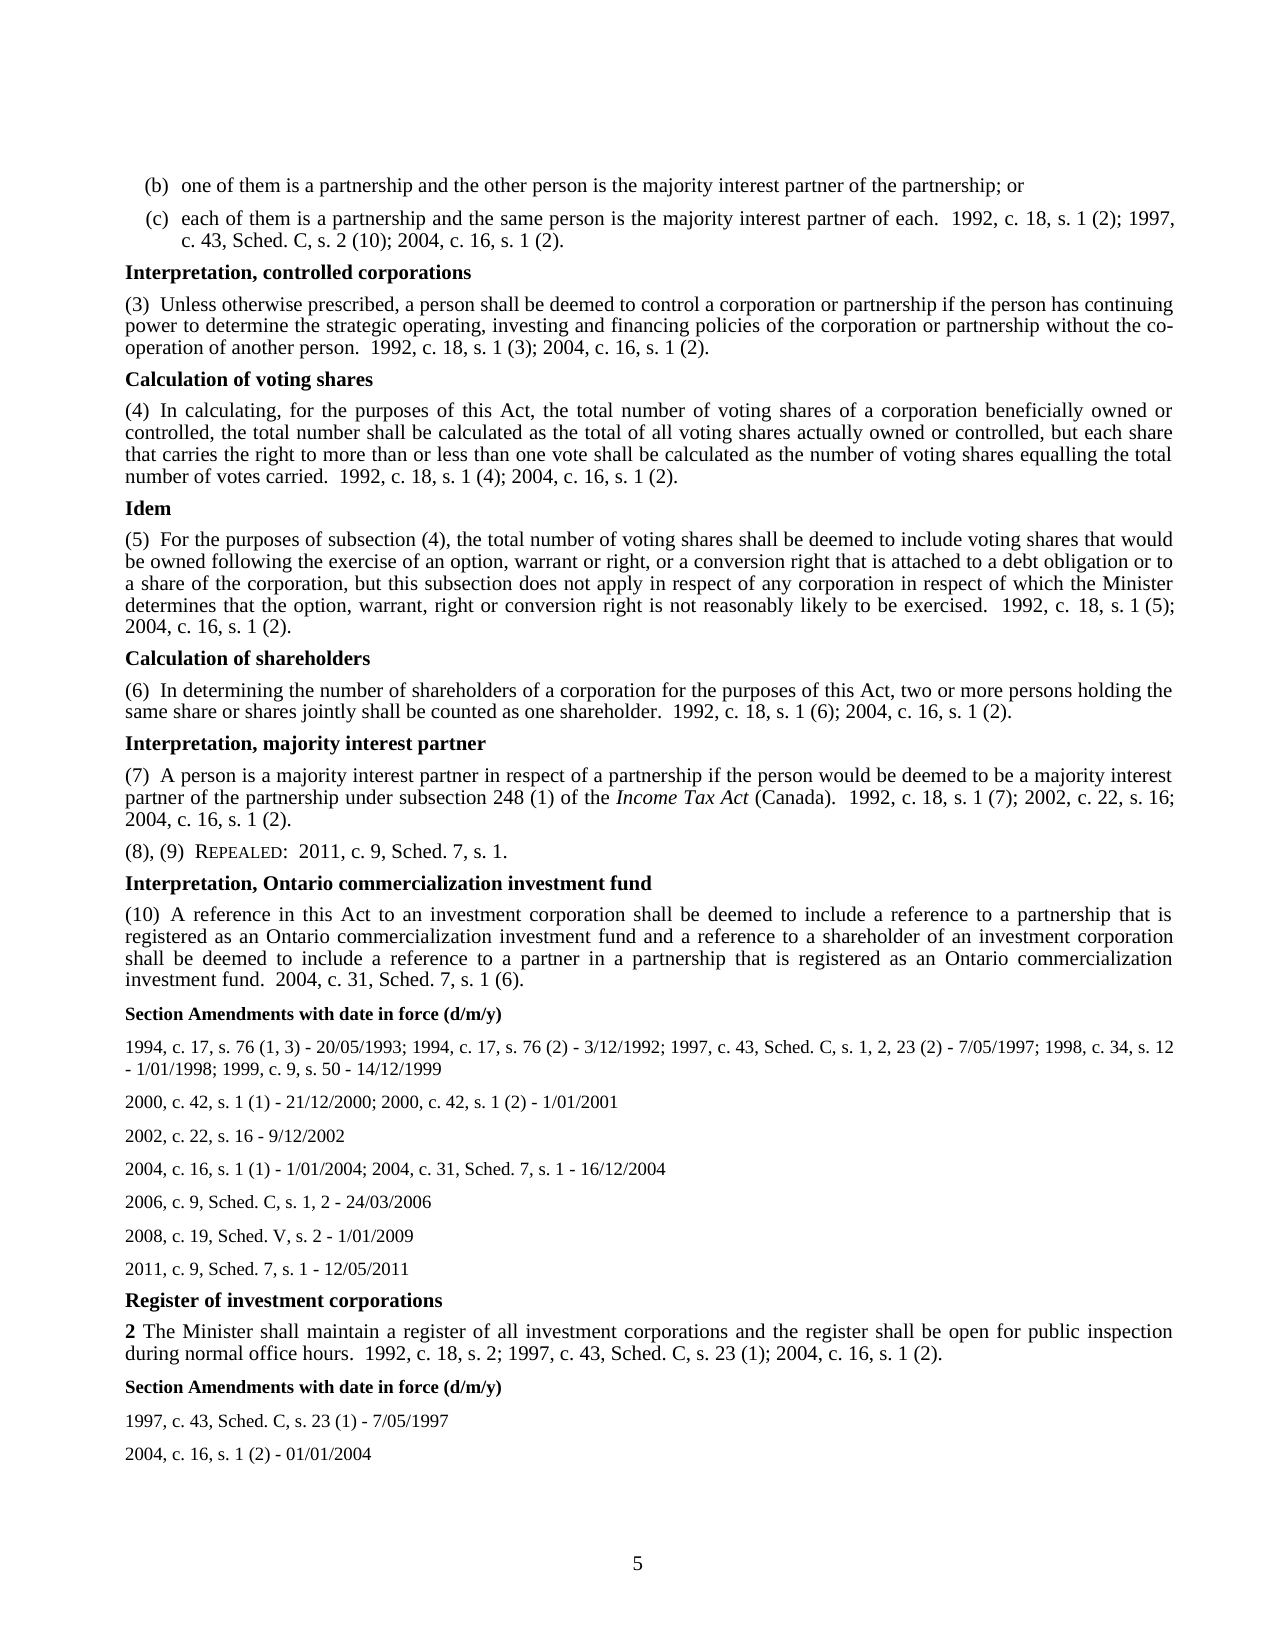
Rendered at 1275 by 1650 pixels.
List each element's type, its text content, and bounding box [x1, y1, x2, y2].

text 2006, c. 9, Sched. C, s. 1, 2 - 24/03/2006 [125, 1191, 1175, 1213]
text Calculation of voting shares [125, 371, 1175, 390]
text Interpretation, controlled corporations [125, 264, 1175, 283]
text 2004, c. 16, s. 1 (1) - 1/01/2004; 2004, c. 31, Sched. 7, s. 1 - 16/12/2004 [125, 1158, 1175, 1180]
text Idem [125, 500, 1175, 519]
text (4) In calculating, for the purposes of this Act, the total number of voting shares of a corporation beneficially owned or controlled, the total number shall be calculated as the total of all voting shares actually owned or controlled, but each share that carries the right to more than or less than one vote shall be calculated as the number of voting shares equalling the total number of votes carried. 1992, c. 18, s. 1 (4); 2004, c. 16, s. 1 (2). [125, 401, 1175, 488]
text (8), (9) Repealed: 2011, c. 9, Sched. 7, s. 1. [125, 841, 1175, 862]
text 2008, c. 19, Sched. V, s. 2 - 1/01/2009 [125, 1224, 1175, 1246]
text (7) A person is a majority interest partner in respect of a partnership if the person would be deemed to be a majority interest partner of the partnership under subsection 248 (1) of the Income Tax Act (Canada). 1992, c. 18, s. 1 (7); 2002, c. 22, s. 16; 2004, c. 16, s. 1 (2). [125, 765, 1175, 830]
text 1994, c. 17, s. 76 (1, 3) - 20/05/1993; 1994, c. 17, s. 76 (2) - 3/12/1992; 1997, c. 43, Sched. C, s. 1, 2, 23 (2) - 7/05/1997; 1998, c. 34, s. 12 - 1/01/1998; 1999, c. 9, s. 50 - 14/12/1999 [125, 1036, 1175, 1080]
text Register of investment corporations [125, 1292, 1175, 1311]
text 2002, c. 22, s. 16 - 9/12/2002 [125, 1124, 1175, 1146]
text Calculation of shareholders [125, 651, 1175, 669]
text (c) each of them is a partnership and the same person is the majority interest partner of each. 1992, c. 18, s. 1 (2); 1997, c. 43, Sched. C, s. 2 (10); 2004, c. 16, s. 1 (2). [125, 208, 1175, 252]
text 2011, c. 9, Sched. 7, s. 1 - 12/05/2011 [125, 1258, 1175, 1280]
text Section Amendments with date in force (d/m/y) [125, 1003, 1175, 1024]
text 2004, c. 16, s. 1 (2) - 01/01/2004 [125, 1443, 1175, 1465]
text (6) In determining the number of shareholders of a corporation for the purposes of this Act, two or more persons holding the same share or shares jointly shall be counted as one shareholder. 1992, c. 18, s. 1 (6); 2004, c. 16, s. 1 (2). [125, 680, 1175, 723]
text 2 The Minister shall maintain a register of all investment corporations and the register shall be open for public inspection during normal office hours. 1992, c. 18, s. 2; 1997, c. 43, Sched. C, s. 23 (1); 2004, c. 16, s. 1 (2). [125, 1321, 1175, 1365]
text 1997, c. 43, Sched. C, s. 23 (1) - 7/05/1997 [125, 1410, 1175, 1432]
text (b) one of them is a partnership and the other person is the majority interest partner of the partnership; or [125, 175, 1175, 197]
text (10) A reference in this Act to an investment corporation shall be deemed to include a reference to a partnership that is registered as an Ontario commercialization investment fund and a reference to a shareholder of an investment corporation shall be deemed to include a reference to a partner in a partnership that is registered as an Ontario commercialization investment fund. 2004, c. 31, Sched. 7, s. 1 (6). [125, 904, 1175, 991]
text (5) For the purposes of subsection (4), the total number of voting shares shall be deemed to include voting shares that would be owned following the exercise of an option, warrant or right, or a conversion right that is attached to a debt obligation or to a share of the corporation, but this subsection does not apply in respect of any corporation in respect of which the Minister determines that the option, warrant, right or conversion right is not reasonably likely to be exercised. 1992, c. 18, s. 1 (5); 2004, c. 16, s. 1 (2). [125, 529, 1175, 638]
text Interpretation, Ontario commercialization investment fund [125, 875, 1175, 894]
text (3) Unless otherwise prescribed, a person shall be deemed to control a corporation or partnership if the person has continuing power to determine the strategic operating, investing and financing policies of the corporation or partnership without the co-operation of another person. 1992, c. 18, s. 1 (3); 2004, c. 16, s. 1 (2). [125, 293, 1175, 359]
text Interpretation, majority interest partner [125, 736, 1175, 754]
text 2000, c. 42, s. 1 (1) - 21/12/2000; 2000, c. 42, s. 1 (2) - 1/01/2001 [125, 1091, 1175, 1113]
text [125, 1376, 1175, 1398]
